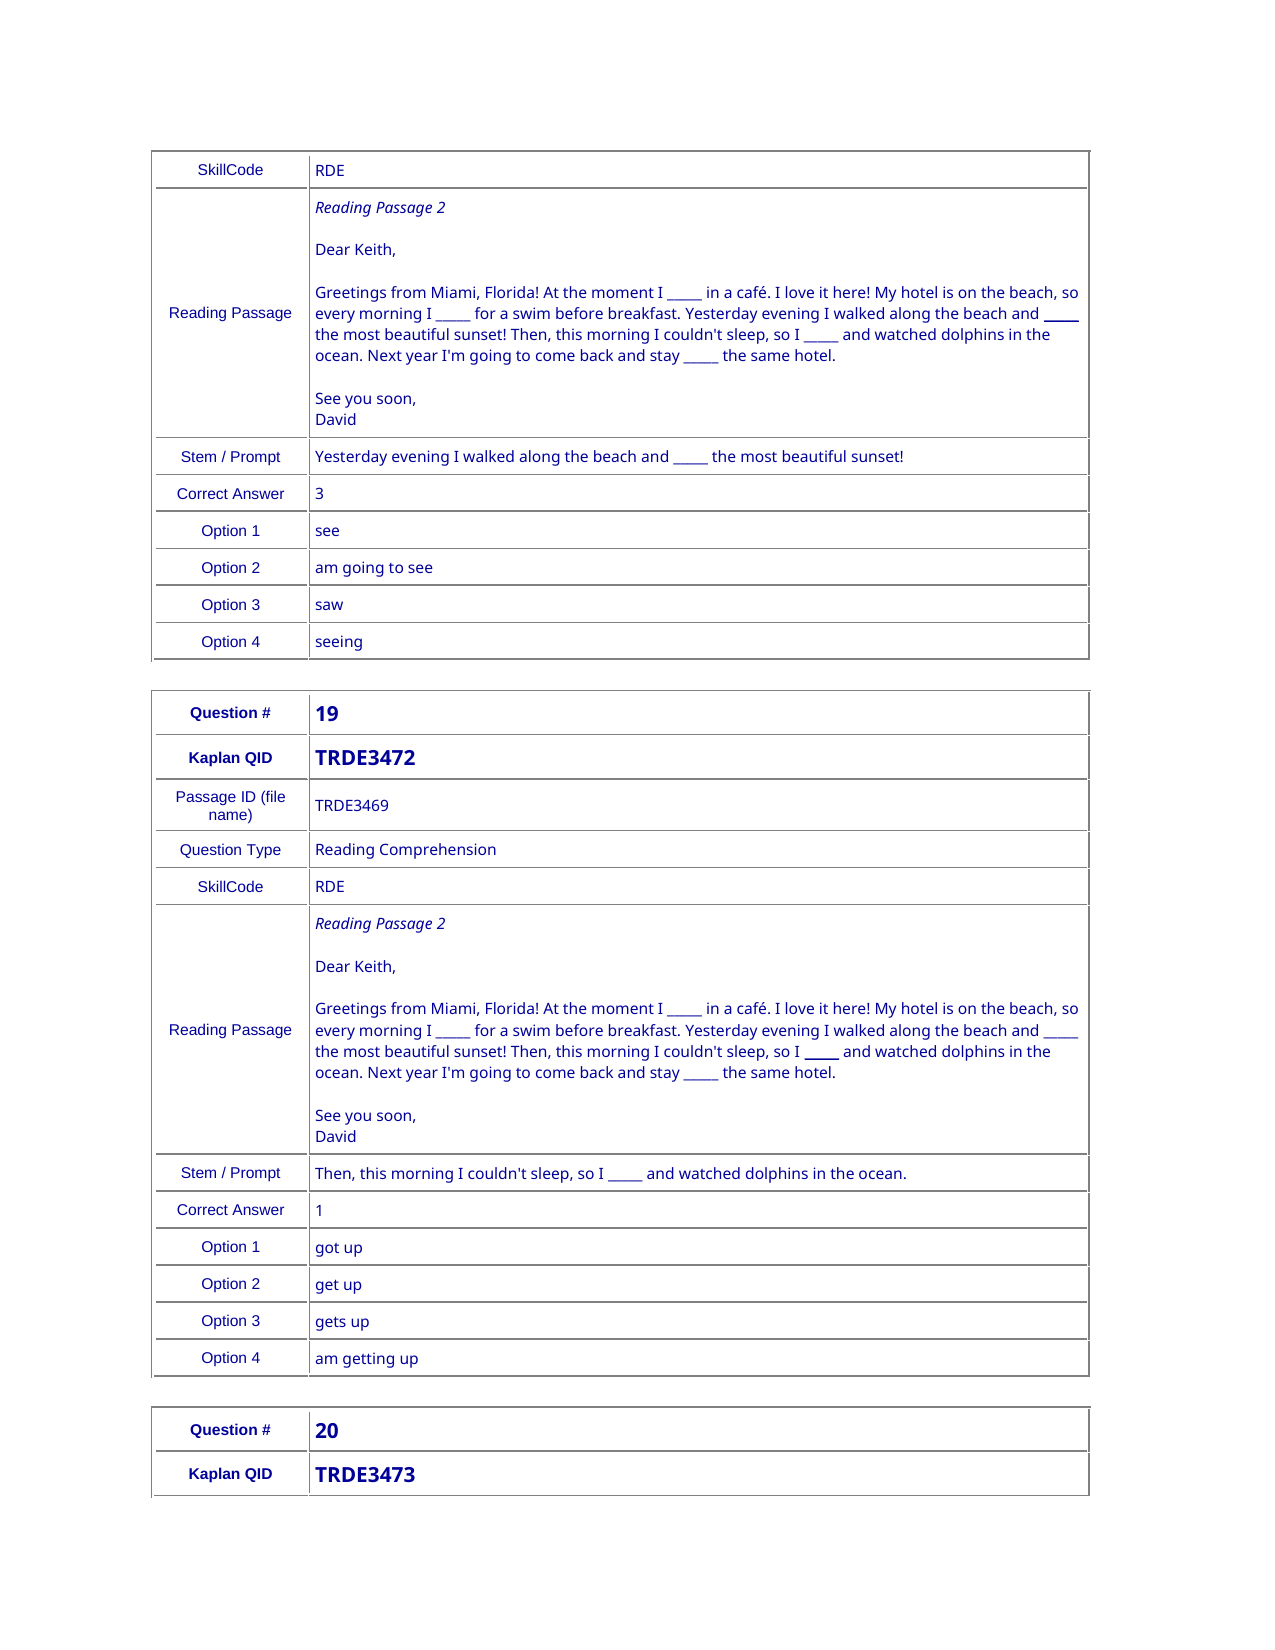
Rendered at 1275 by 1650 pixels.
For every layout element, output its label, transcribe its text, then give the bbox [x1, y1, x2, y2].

table_cell saw [310, 584, 1089, 621]
table_cell RDE [309, 867, 1090, 904]
table_cell Correct Answer [154, 1190, 307, 1227]
table_cell TRDE3469 [310, 778, 1090, 830]
table_cell Correct Answer [154, 474, 307, 510]
table_cell see [310, 510, 1089, 547]
table_cell Option 3 [154, 1301, 307, 1338]
table_cell Option 2 [154, 548, 307, 584]
table_cell Kaplan QID [152, 734, 308, 778]
table_cell 1 [310, 1190, 1089, 1227]
table_cell get up [310, 1264, 1089, 1301]
table_cell seeing [309, 621, 1089, 658]
table_cell Option 3 [154, 584, 307, 621]
table_cell Option 4 [154, 1338, 308, 1375]
table_header 19 [309, 693, 1088, 734]
table_cell Question Type [152, 830, 308, 867]
table_cell SkillCode [152, 867, 308, 904]
table_cell TRDE3473 [309, 1450, 1089, 1494]
table_cell Option 1 [154, 1227, 307, 1264]
table_header 20 [309, 1410, 1088, 1450]
table_cell Kaplan QID [154, 1450, 308, 1494]
table_cell Reading Passage 2 Dear Keith, Greetings from Miami, Florida! At the moment I _____ in a café. I love it here! My hotel is on the beach, so every morning I _____ for a swim before breakfast. Yesterday evening I walked along the beach and _____ the most beautiful sunset! Then, this morning I couldn't sleep, so I _____ and watched dolphins in the ocean. Next year I'm going to come back and stay _____ the same hotel. See you soon, David [310, 187, 1088, 436]
table_cell Reading Comprehension [309, 830, 1090, 867]
table_cell Option 4 [154, 621, 308, 658]
table_cell Reading Passage [152, 904, 308, 1153]
table_cell Option 2 [154, 1264, 307, 1301]
table_cell gets up [310, 1301, 1088, 1338]
table_cell am getting up [309, 1338, 1089, 1375]
table_cell RDE [309, 153, 1088, 187]
table_cell Then, this morning I couldn't sleep, so I _____ and watched dolphins in the ocean. [310, 1153, 1089, 1190]
table_cell Stem / Prompt [154, 1153, 307, 1190]
table_cell Reading Passage 2 Dear Keith, Greetings from Miami, Florida! At the moment I _____ in a café. I love it here! My hotel is on the beach, so every morning I _____ for a swim before breakfast. Yesterday evening I walked along the beach and _____ the most beautiful sunset! Then, this morning I couldn't sleep, so I _____ and watched dolphins in the ocean. Next year I'm going to come back and stay _____ the same hotel. See you soon, David [309, 904, 1090, 1153]
table_cell Option 1 [154, 510, 307, 547]
table_cell Reading Passage [154, 187, 307, 436]
table_cell Stem / Prompt [154, 436, 307, 473]
table_cell Passage ID (file name) [152, 778, 307, 830]
table_header Question # [154, 693, 308, 734]
table_cell 3 [310, 474, 1089, 510]
table_cell TRDE3472 [309, 734, 1090, 778]
table_cell Yesterday evening I walked along the beach and _____ the most beautiful sunset! [310, 436, 1089, 473]
table_header Question # [154, 1410, 308, 1450]
table_cell SkillCode [154, 153, 308, 187]
table_cell got up [310, 1227, 1088, 1264]
table_cell am going to see [310, 548, 1089, 584]
